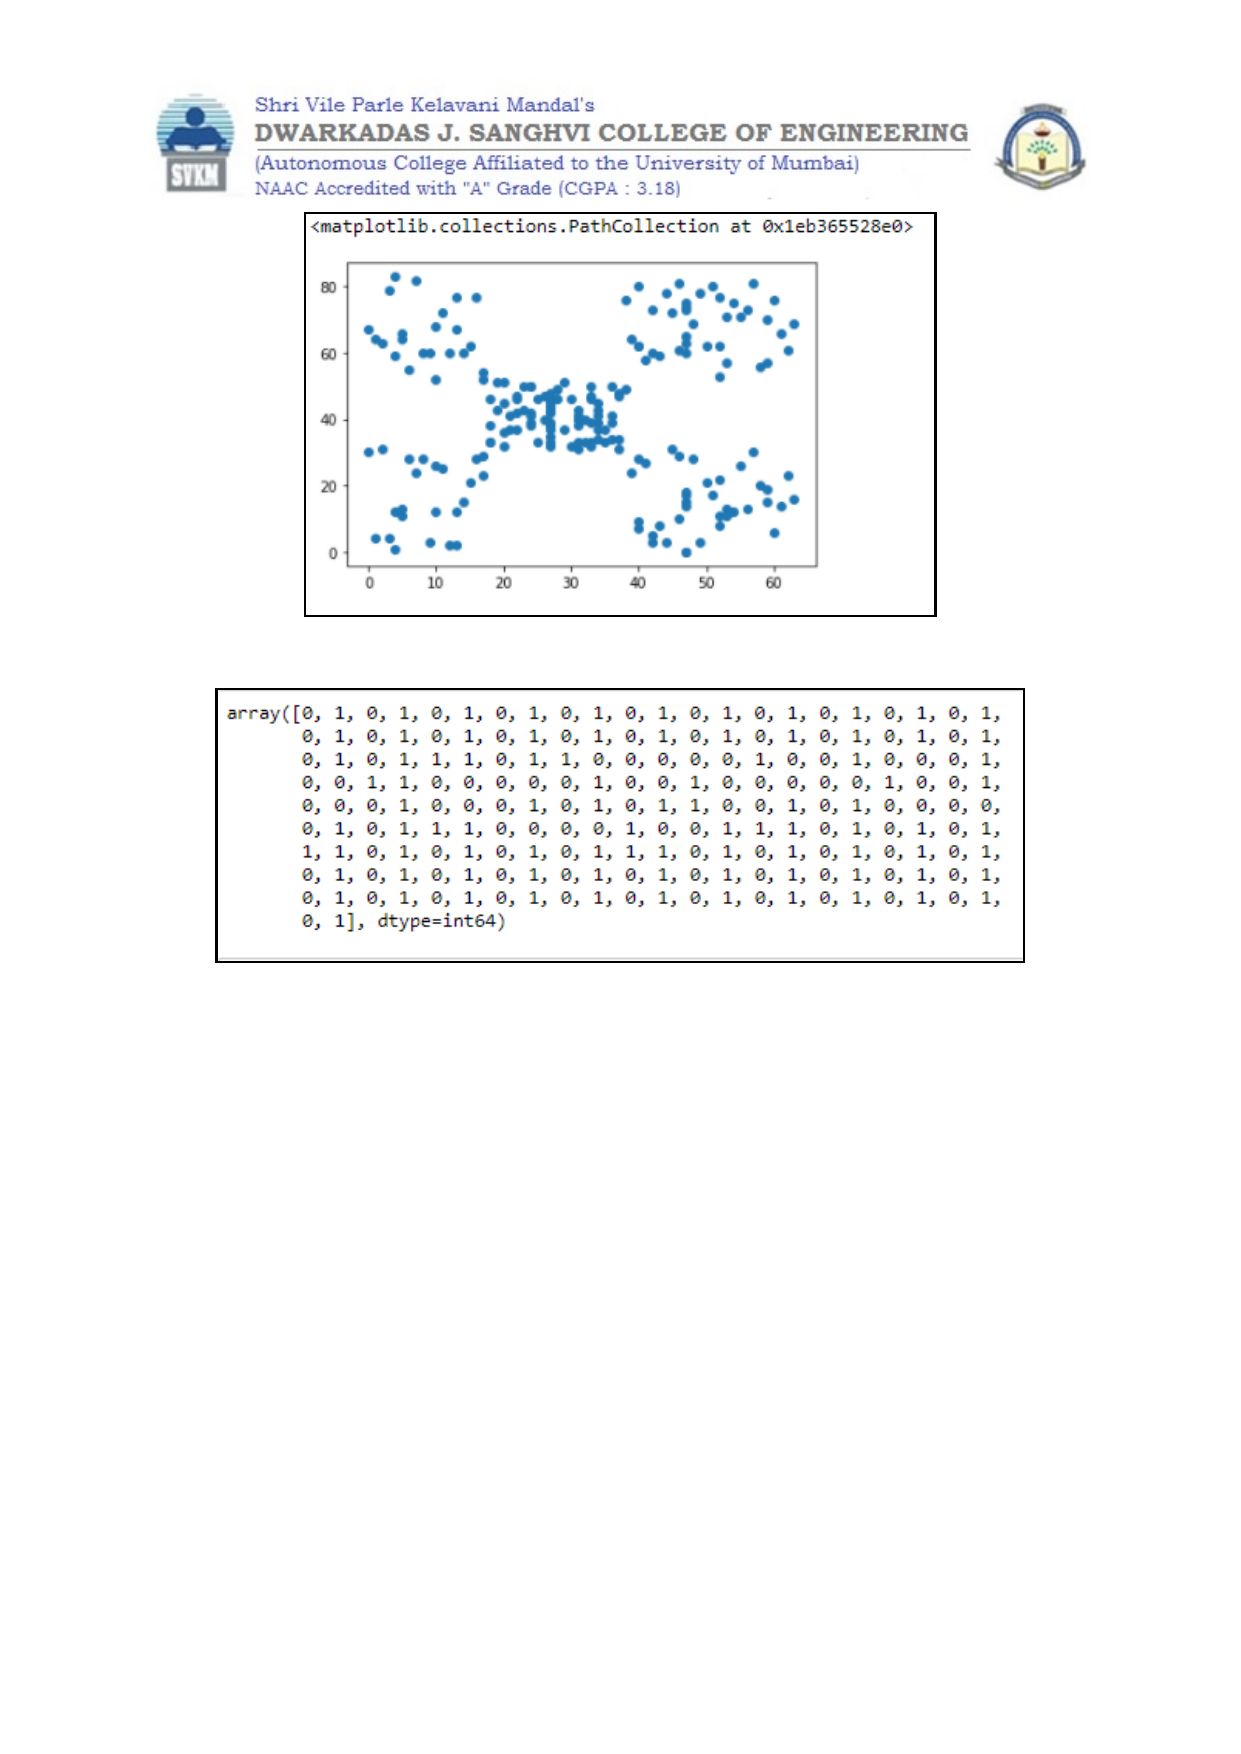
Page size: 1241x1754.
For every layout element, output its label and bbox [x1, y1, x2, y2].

picture [306, 214, 934, 615]
picture [150, 75, 1091, 209]
picture [218, 690, 1023, 961]
